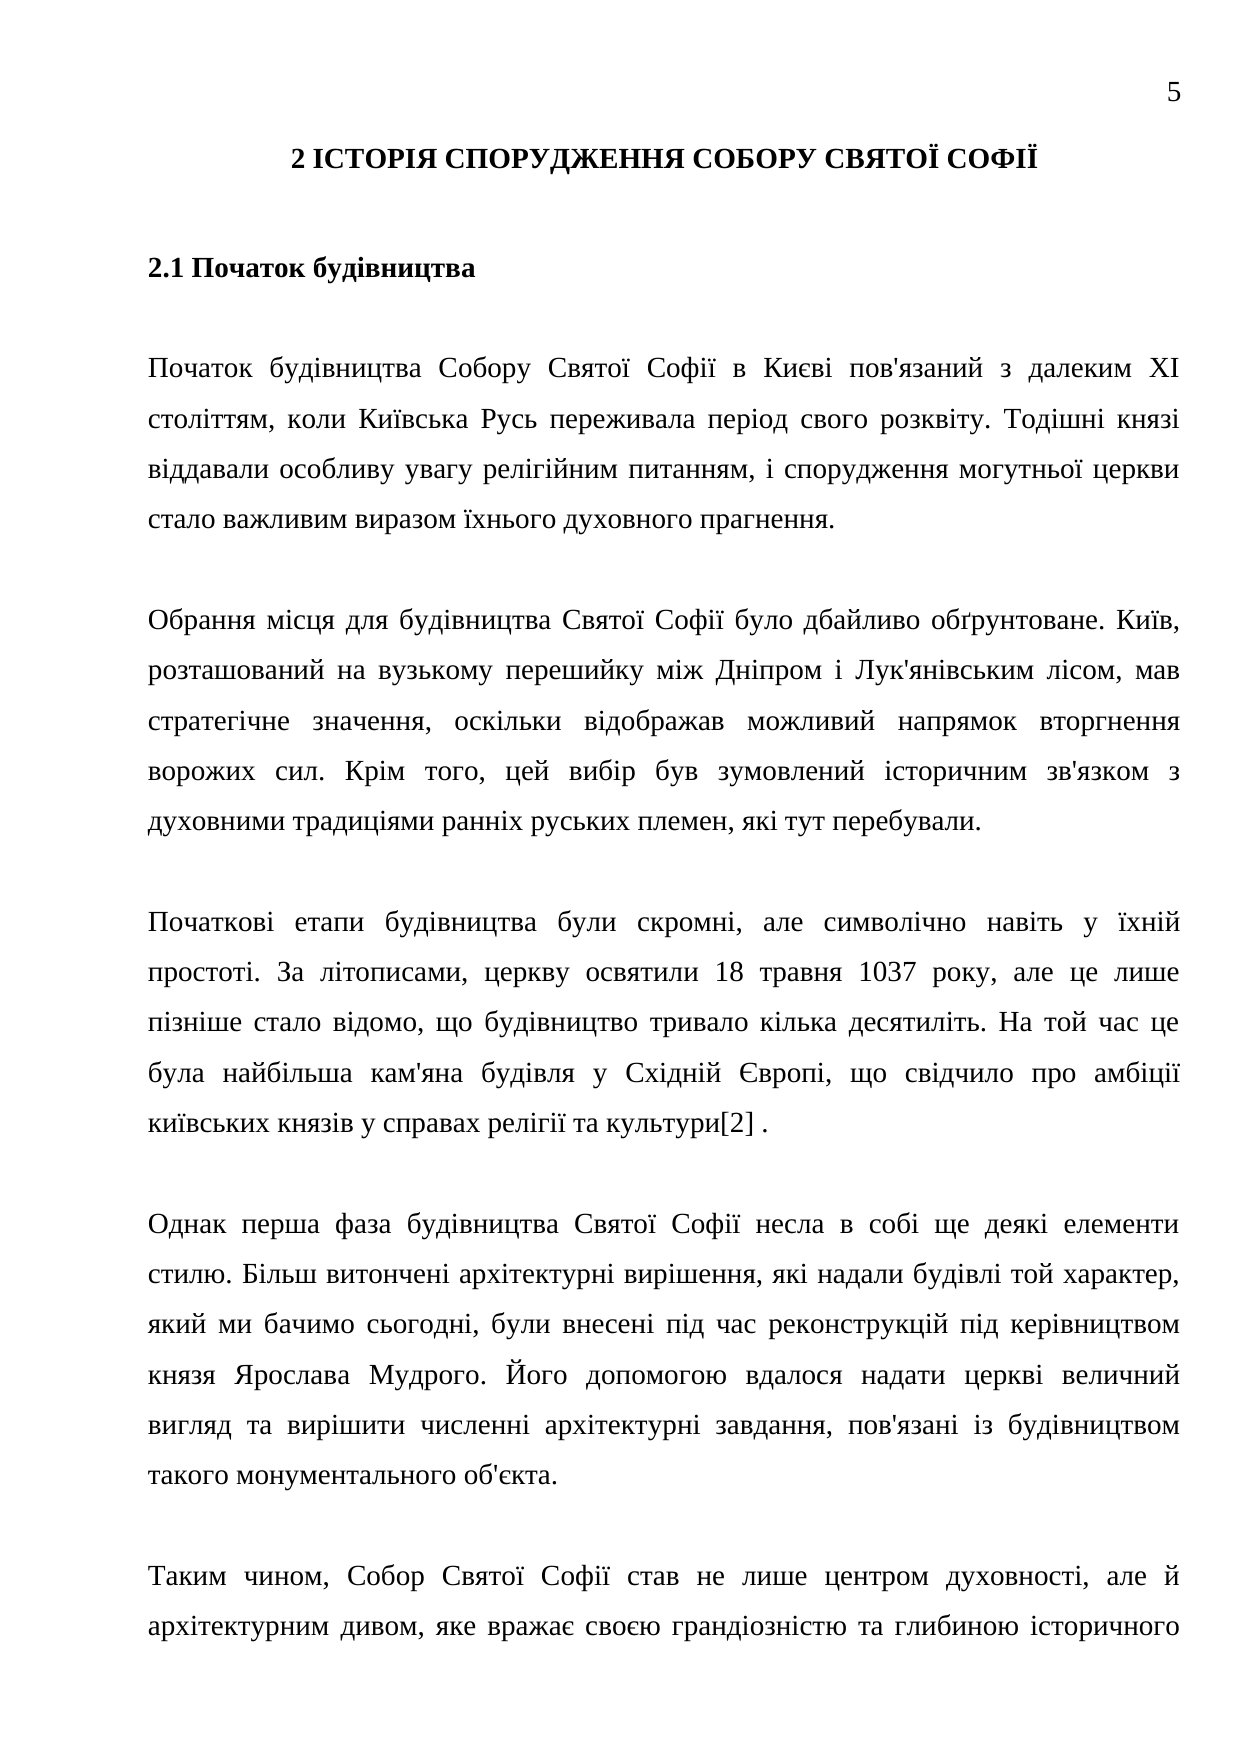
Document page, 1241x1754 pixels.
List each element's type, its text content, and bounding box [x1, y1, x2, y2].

text Початкові етапи будівництва були скромні, але символічно навіть у їхній простоті. За літописами, церкву освятили 18 травня 1037 року, але це лише пізніше стало відомо, що будівництво тривало кілька десятиліть. На той час це була найбільша кам'яна будівля у Східній Європі, що свідчило про амбіції київських князів у справах релігії та культури[2] . [148, 904, 1181, 1139]
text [148, 1558, 1181, 1642]
text Початок будівництва Собору Святої Софії в Києві пов'язаний з далеким XI століттям, коли Київська Русь переживала період свого розквіту. Тодішні князі віддавали особливу увагу релігійним питанням, і спорудження могутньої церкви стало важливим виразом їхнього духовного прагнення. [148, 351, 1181, 535]
text Однак перша фаза будівництва Святої Софії несла в собі ще деякі елементи стилю. Більш витончені архітектурні вирішення, які надали будівлі той характер, який ми бачимо сьогодні, були внесені під час реконструкцій під керівництвом князя Ярослава Мудрого. Його допомогою вдалося надати церкві величний вигляд та вирішити численні архітектурні завдання, пов'язані із будівництвом такого монументального об'єкта. [148, 1206, 1181, 1491]
subtitle 2.1 Початок будівництва [148, 250, 1181, 283]
subtitle 2 Історія спорудження Собору Святої Софії [148, 141, 1181, 174]
text Обрання місця для будівництва Святої Софії було дбайливо обґрунтоване. Київ, розташований на вузькому перешийку між Дніпром і Лук'янівським лісом, мав стратегічне значення, оскільки відображав можливий напрямок вторгнення ворожих сил. Крім того, цей вибір був зумовлений історичним зв'язком з духовними традиціями ранніх руських племен, які тут перебували. [148, 602, 1181, 837]
